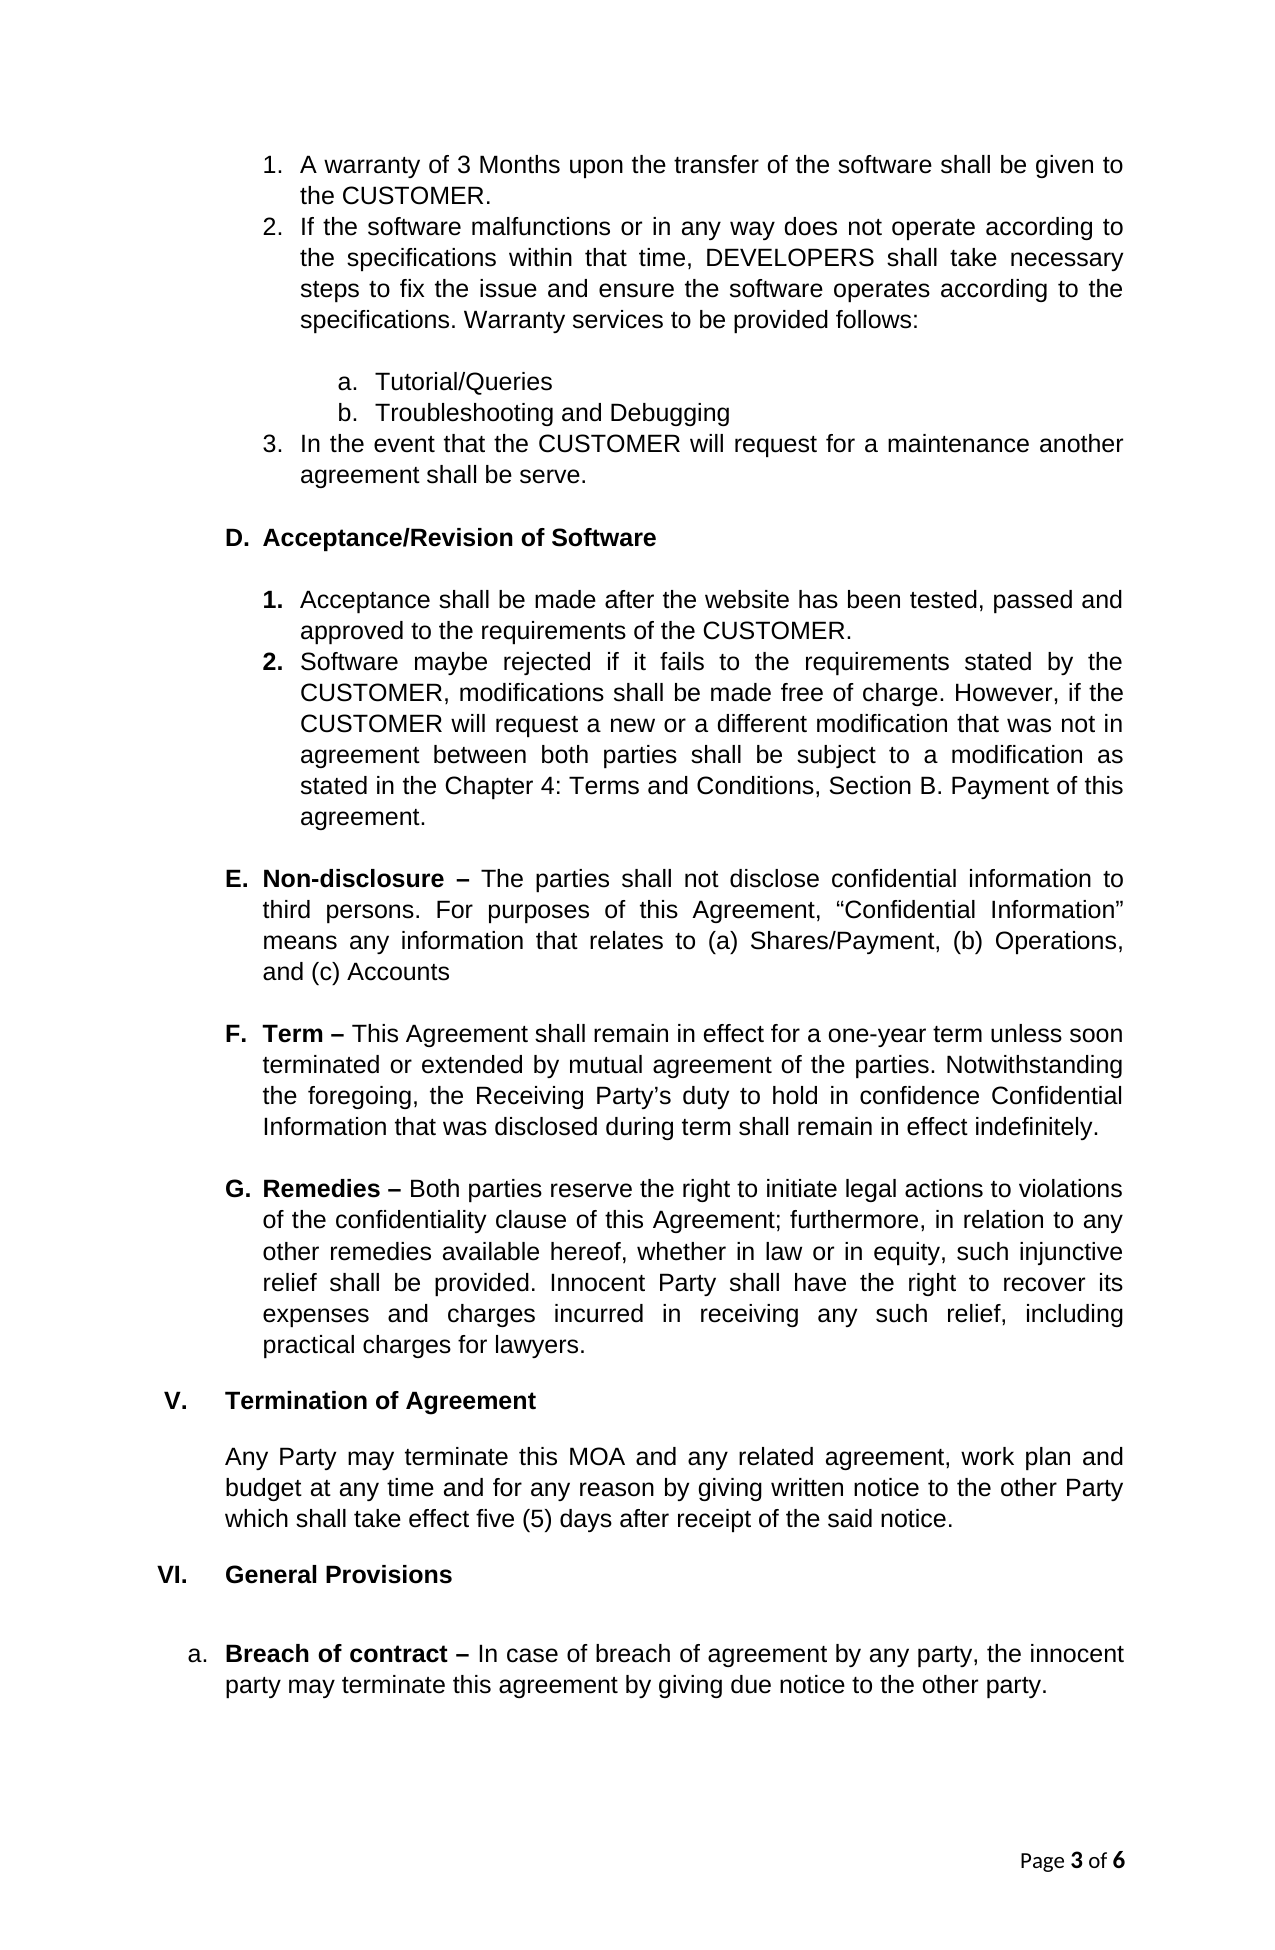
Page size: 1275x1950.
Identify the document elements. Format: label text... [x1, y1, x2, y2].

list If the software malfunctions or in any way does not operate according to the specifications within that time, DEVELOPERS shall take necessary steps to fix the issue and ensure the software operates according to the specifications. Warranty services to be provided follows: [262, 212, 1125, 334]
list Troubleshooting and Debugging [337, 398, 1125, 427]
list Tutorial/Queries [337, 367, 1125, 396]
list Breach of contract – In case of breach of agreement by any party, the innocent party may terminate this agreement by giving due notice to the other party. [187, 1638, 1125, 1698]
subtitle General Provisions [187, 1560, 1125, 1588]
list In the event that the CUSTOMER will request for a maintenance another agreement shall be serve. [262, 429, 1125, 489]
list Acceptance/Revision of Software [225, 522, 1125, 551]
subtitle Termination of Agreement [187, 1386, 1125, 1414]
list Remedies – Both parties reserve the right to initiate legal actions to violations of the confidentiality clause of this Agreement; furthermore, in relation to any other remedies available hereof, whether in law or in equity, such injunctive relief shall be provided. Innocent Party shall have the right to recover its expenses and charges incurred in receiving any such relief, including practical charges for lawyers. [225, 1174, 1125, 1358]
list Term – This Agreement shall remain in effect for a one-year term unless soon terminated or extended by mutual agreement of the parties. Notwithstanding the foregoing, the Receiving Party’s duty to hold in confidence Confidential Information that was disclosed during term shall remain in effect indefinitely. [225, 1019, 1125, 1141]
list Non-disclosure – The parties shall not disclose confidential information to third persons. For purposes of this Agreement, “Confidential Information” means any information that relates to (a) Shares/Payment, (b) Operations, and (c) Accounts [225, 864, 1125, 986]
text Any Party may terminate this MOA and any related agreement, work plan and budget at any time and for any reason by giving written notice to the other Party which shall take effect five (5) days after receipt of the said notice. [225, 1442, 1125, 1532]
list Acceptance shall be made after the website has been tested, passed and approved to the requirements of the CUSTOMER. [262, 584, 1125, 644]
list A warranty of 3 Months upon the transfer of the software shall be given to the CUSTOMER. [262, 150, 1125, 210]
list Software maybe rejected if it fails to the requirements stated by the CUSTOMER, modifications shall be made free of charge. However, if the CUSTOMER will request a new or a different modification that was not in agreement between both parties shall be subject to a modification as stated in the Chapter 4: Terms and Conditions, Section B. Payment of this agreement. [262, 647, 1125, 831]
